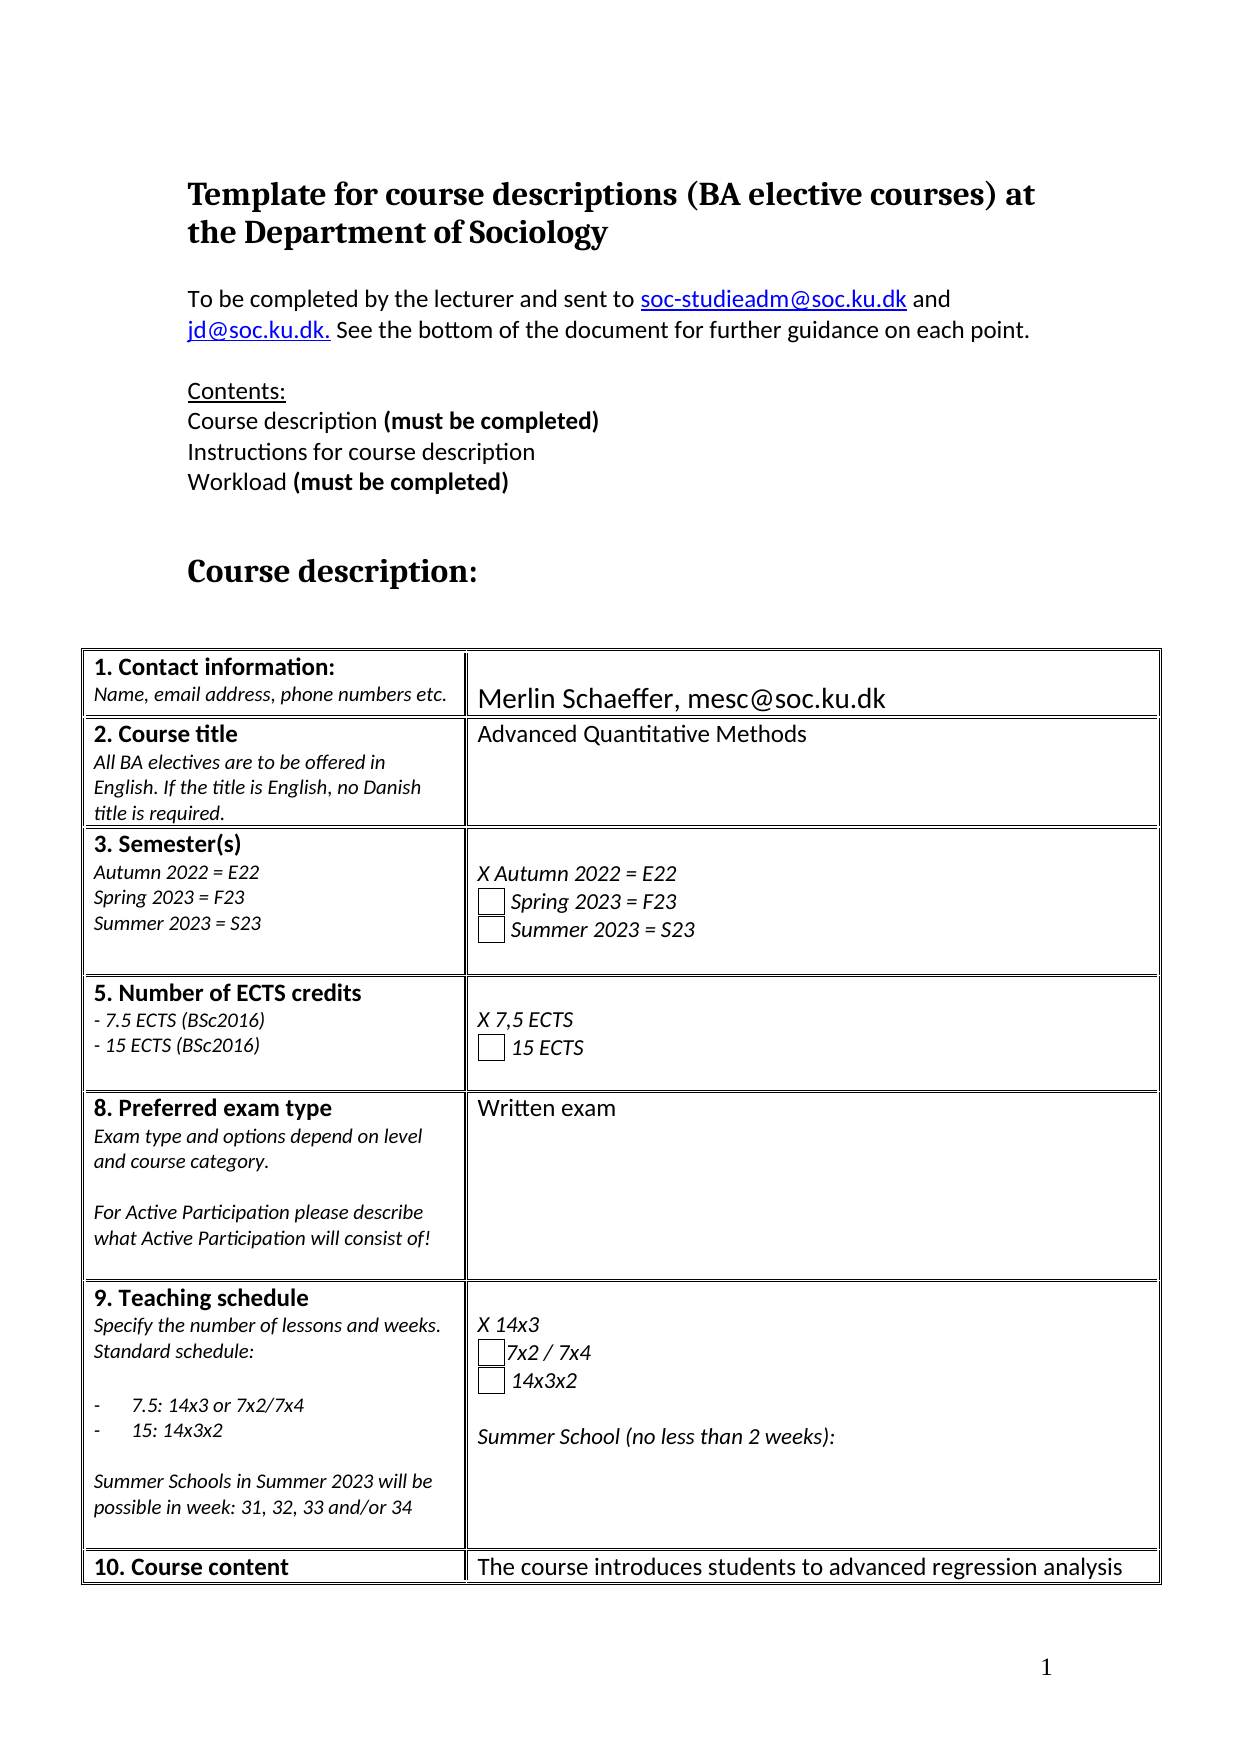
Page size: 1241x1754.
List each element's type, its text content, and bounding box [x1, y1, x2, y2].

text Contents: [187, 375, 1053, 405]
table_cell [466, 1548, 1160, 1582]
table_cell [82, 1548, 466, 1582]
table_cell 5. Number of ECTS credits - 7.5 ECTS (BSc2016) - 15 ECTS (BSc2016) [84, 974, 465, 1089]
table_header 1. Contact information: Name, email address, phone numbers etc. [84, 651, 466, 715]
table_cell Advanced Quantitative Methods [466, 715, 1160, 825]
table_cell 9. Teaching schedule Specify the number of lessons and weeks. Standard schedule: 7.5: 14x3 or 7x2/7x4 15: 14x3x2 Summer Schools in Summer 2023 will be possible in week: 31, 32, 33 and/or 34 [82, 1279, 466, 1548]
text To be completed by the lecturer and sent to soc-studieadm@soc.ku.dk and jd@soc.ku.dk. See the bottom of the document for further guidance on each point. [187, 283, 1053, 344]
table_cell 3. Semester(s) Autumn 2022 = E22 Spring 2023 = F23 Summer 2023 = S23 [82, 825, 466, 973]
text Workload (must be completed) [187, 466, 1053, 497]
text Course description (must be completed) [187, 405, 1053, 436]
table_cell X Autumn 2022 = E22 Spring 2023 = F23 Summer 2023 = S23 [466, 825, 1160, 973]
table_cell Written exam [468, 1090, 1159, 1279]
table_cell X 14x3 7x2 / 7x4 14x3x2 Summer School (no less than 2 weeks): [466, 1279, 1160, 1548]
text Instructions for course description [187, 436, 1053, 466]
table_cell X 7,5 ECTS 15 ECTS [468, 974, 1159, 1089]
subtitle Template for course descriptions (BA elective courses) at the Department of Sociology [187, 175, 1053, 252]
table_header Merlin Schaeffer, mesc@soc.ku.dk [466, 651, 1159, 715]
table_cell 2. Course title All BA electives are to be offered in English. If the title is English, no Danish title is required. [82, 715, 466, 825]
subtitle Course description: [187, 552, 1053, 591]
table_cell 8. Preferred exam type Exam type and options depend on level and course category. For Active Participation please describe what Active Participation will consist of! [84, 1090, 465, 1279]
